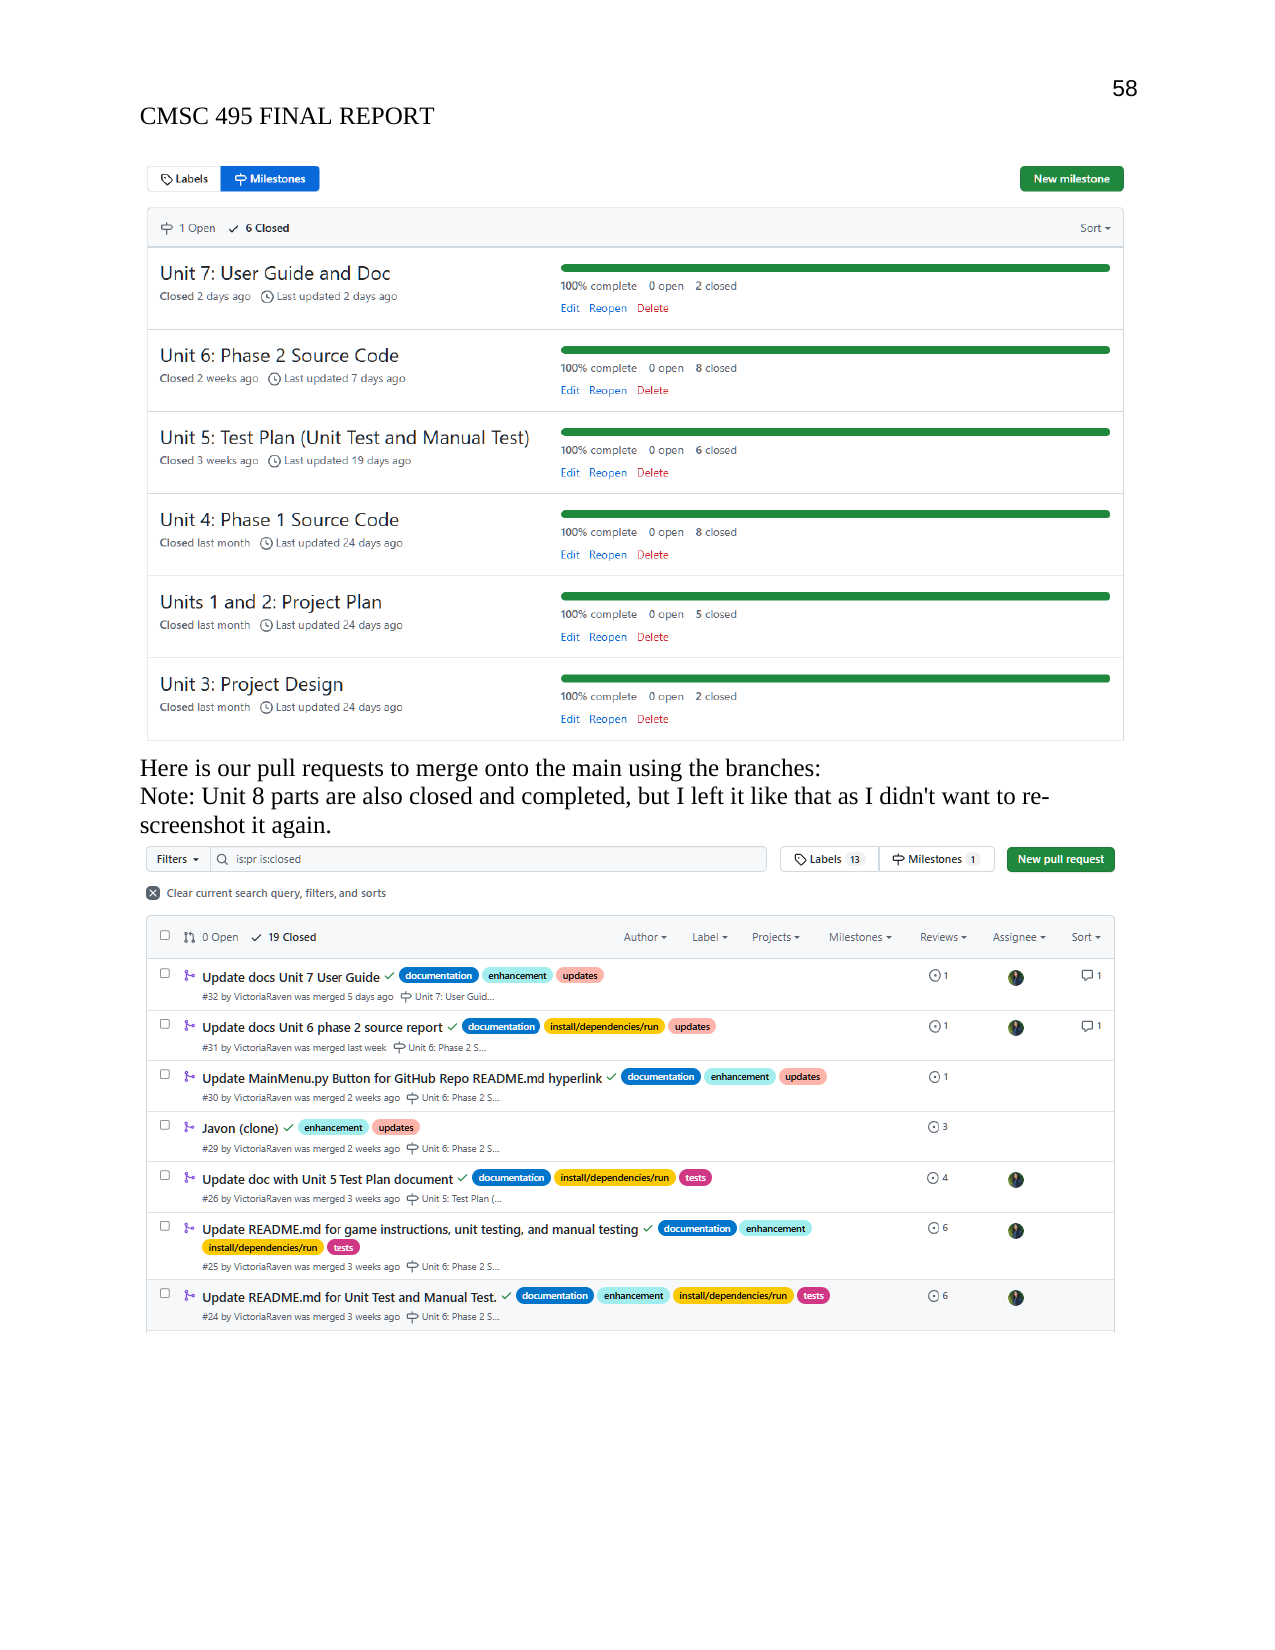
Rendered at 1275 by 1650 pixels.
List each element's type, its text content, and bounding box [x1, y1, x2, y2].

text Note: Unit 8 parts are also closed and completed, but I left it like that as I didn't want to re-screenshot it again. [139, 781, 1137, 838]
picture [139, 838, 1138, 1333]
picture [139, 158, 1138, 753]
text Here is our pull requests to merge onto the main using the branches: [139, 753, 1137, 781]
